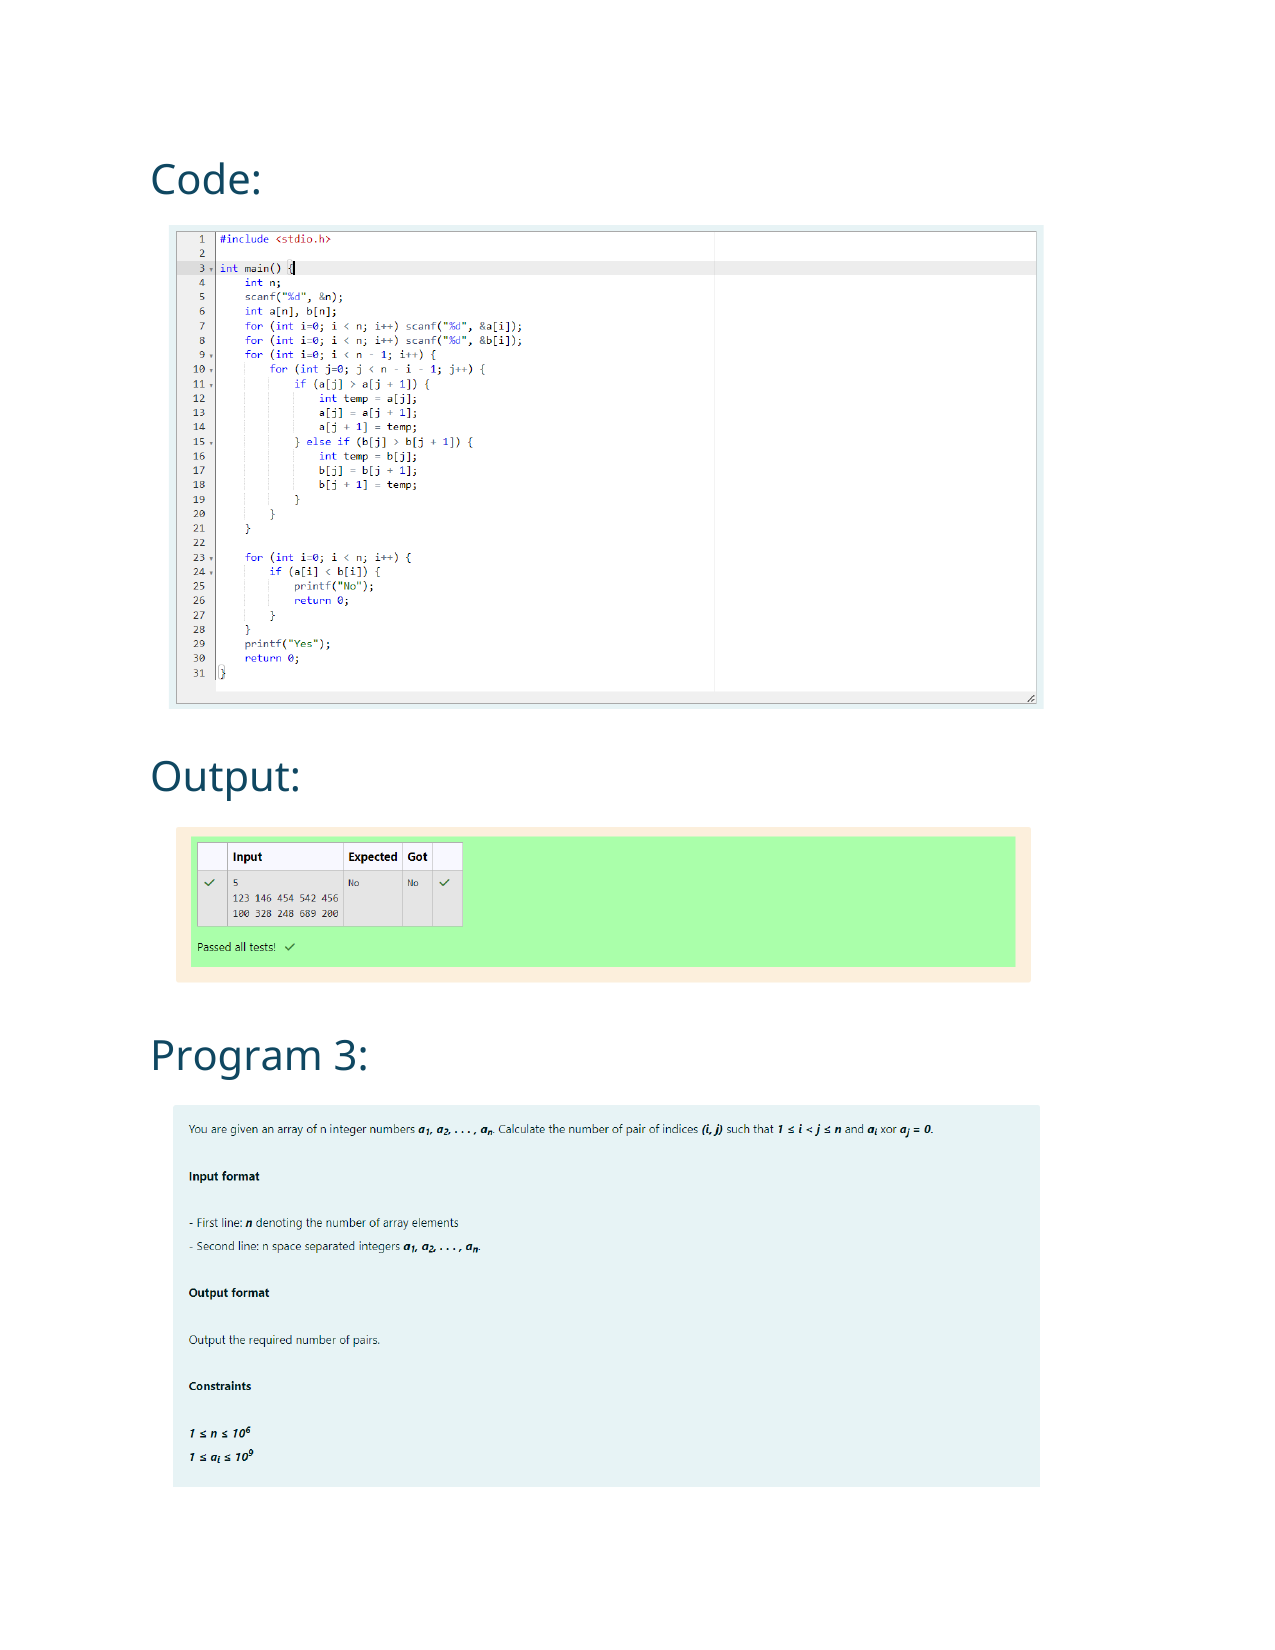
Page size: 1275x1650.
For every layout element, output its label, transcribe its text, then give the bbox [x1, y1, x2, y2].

picture [168, 225, 1044, 709]
subtitle Program 3: [150, 1026, 1125, 1082]
picture [168, 1101, 1044, 1487]
subtitle Output: [150, 746, 1125, 803]
subtitle Code: [150, 150, 1125, 207]
picture [168, 822, 1044, 989]
